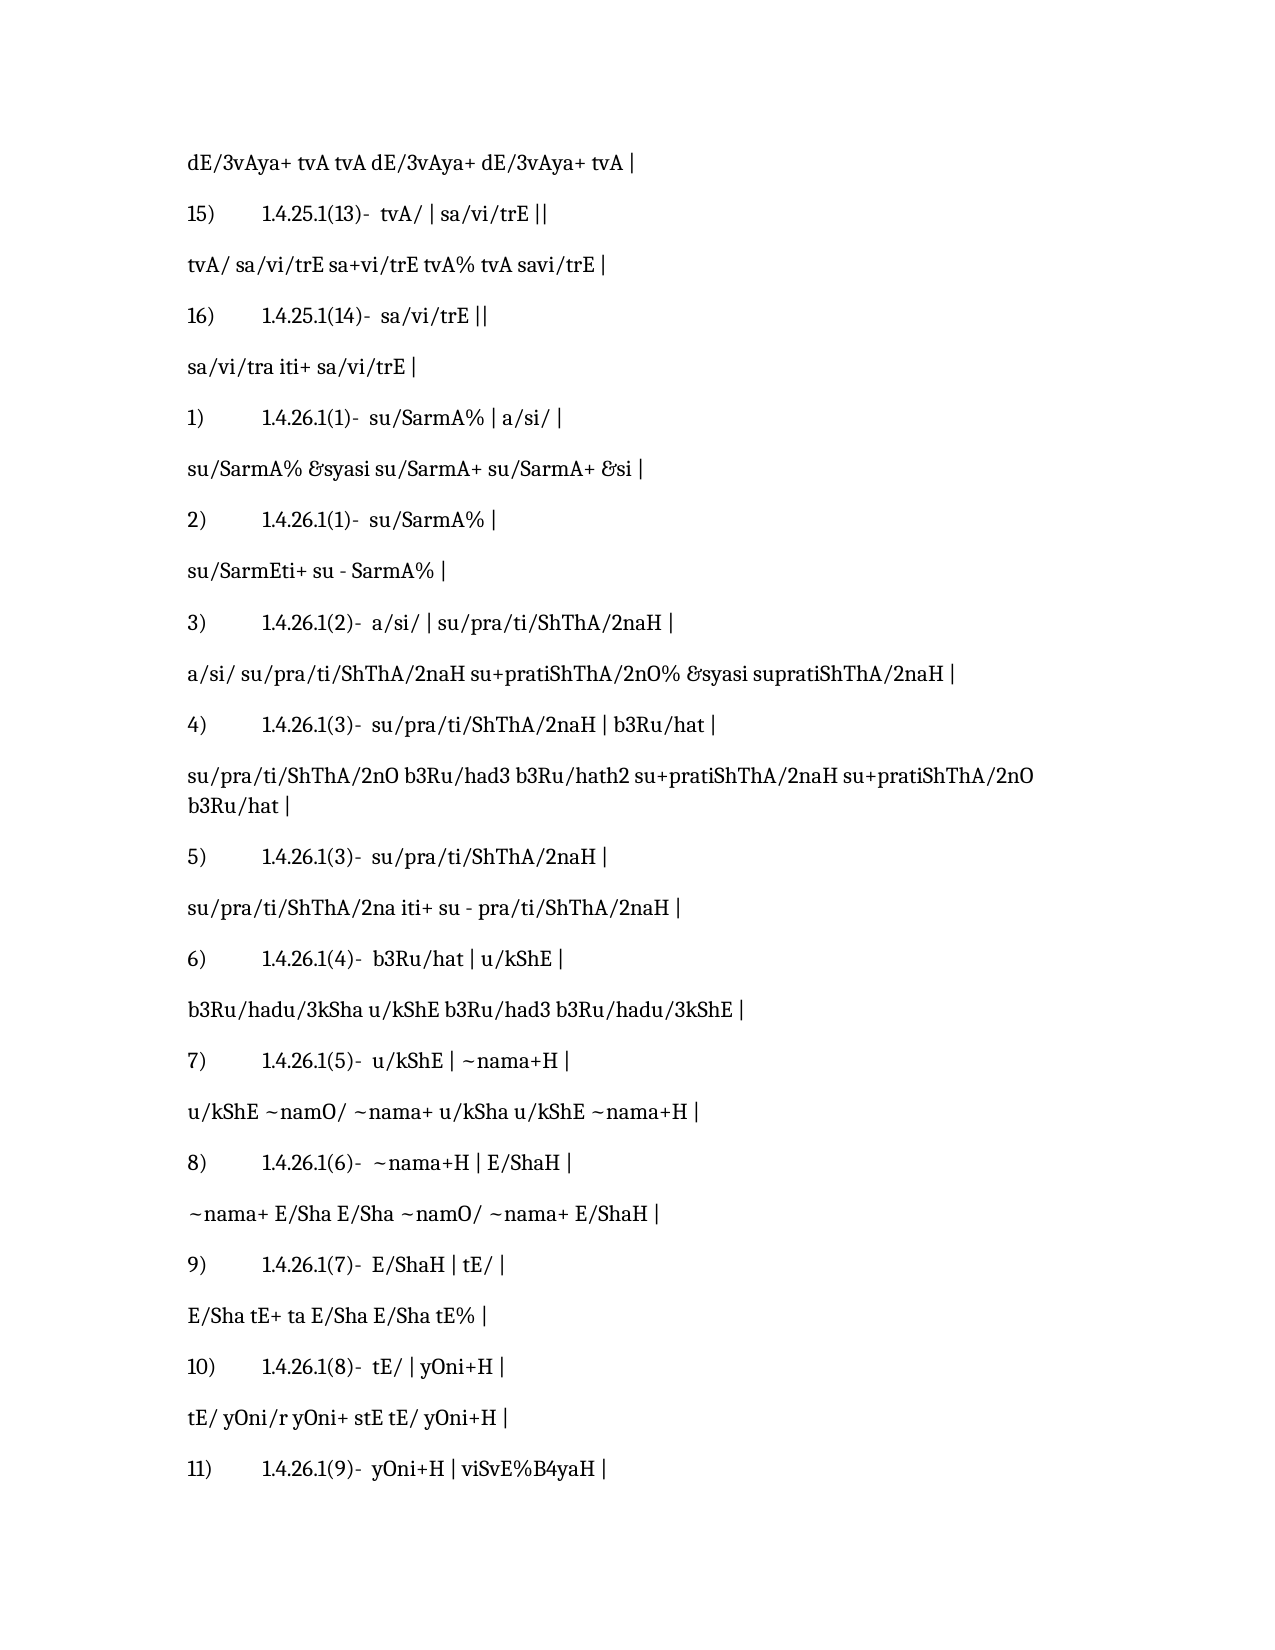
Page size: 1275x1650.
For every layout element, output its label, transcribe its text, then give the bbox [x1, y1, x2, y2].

text 1) 1.4.26.1(1)- su/SarmA% | a/si/ | [187, 405, 1087, 432]
text su/SarmEti+ su - SarmA% | [187, 558, 1087, 585]
text ~nama+ E/Sha E/Sha ~namO/ ~nama+ E/ShaH | [187, 1201, 1087, 1227]
text b3Ru/hadu/3kSha u/kShE b3Ru/had3 b3Ru/hadu/3kShE | [187, 997, 1087, 1023]
text E/Sha tE+ ta E/Sha E/Sha tE% | [187, 1303, 1087, 1329]
text 9) 1.4.26.1(7)- E/ShaH | tE/ | [187, 1252, 1087, 1278]
text a/si/ su/pra/ti/ShThA/2naH su+pratiShThA/2nO% &syasi supratiShThA/2naH | [187, 660, 1087, 687]
text 3) 1.4.26.1(2)- a/si/ | su/pra/ti/ShThA/2naH | [187, 609, 1087, 636]
text sa/vi/tra iti+ sa/vi/trE | [187, 354, 1087, 381]
text 8) 1.4.26.1(6)- ~nama+H | E/ShaH | [187, 1150, 1087, 1176]
text tvA/ sa/vi/trE sa+vi/trE tvA% tvA savi/trE | [187, 252, 1087, 278]
text tE/ yOni/r yOni+ stE tE/ yOni+H | [187, 1405, 1087, 1432]
text su/SarmA% &syasi su/SarmA+ su/SarmA+ &si | [187, 456, 1087, 483]
text u/kShE ~namO/ ~nama+ u/kSha u/kShE ~nama+H | [187, 1099, 1087, 1125]
text 15) 1.4.25.1(13)- tvA/ | sa/vi/trE || [187, 201, 1087, 227]
text 10) 1.4.26.1(8)- tE/ | yOni+H | [187, 1354, 1087, 1381]
text dE/3vAya+ tvA tvA dE/3vAya+ dE/3vAya+ tvA | [187, 150, 1087, 176]
text 16) 1.4.25.1(14)- sa/vi/trE || [187, 303, 1087, 329]
text su/pra/ti/ShThA/2na iti+ su - pra/ti/ShThA/2naH | [187, 895, 1087, 921]
text 2) 1.4.26.1(1)- su/SarmA% | [187, 507, 1087, 534]
text su/pra/ti/ShThA/2nO b3Ru/had3 b3Ru/hath2 su+pratiShThA/2naH su+pratiShThA/2nO b3Ru/hat | [187, 762, 1087, 819]
text 7) 1.4.26.1(5)- u/kShE | ~nama+H | [187, 1048, 1087, 1074]
text 11) 1.4.26.1(9)- yOni+H | viSvE%B4yaH | [187, 1456, 1087, 1483]
text 4) 1.4.26.1(3)- su/pra/ti/ShThA/2naH | b3Ru/hat | [187, 711, 1087, 738]
text 6) 1.4.26.1(4)- b3Ru/hat | u/kShE | [187, 946, 1087, 972]
text 5) 1.4.26.1(3)- su/pra/ti/ShThA/2naH | [187, 844, 1087, 870]
